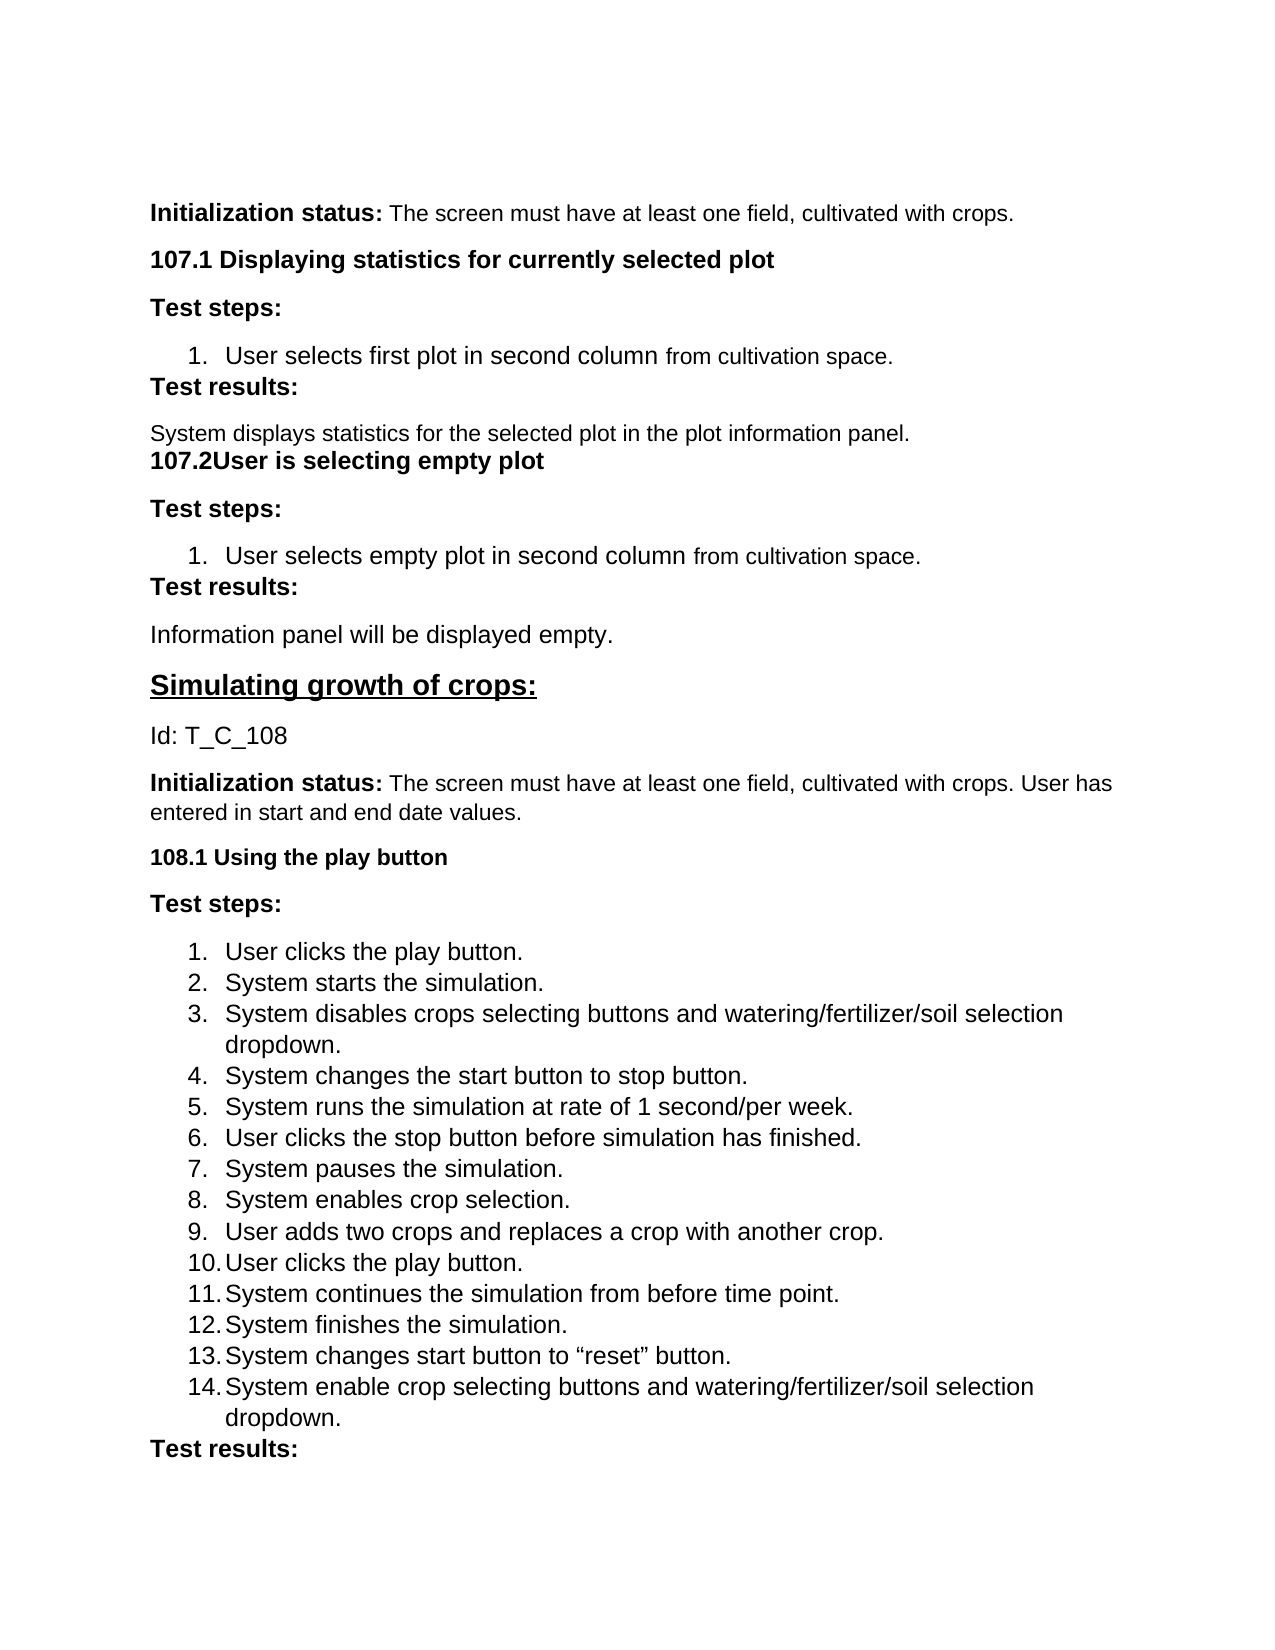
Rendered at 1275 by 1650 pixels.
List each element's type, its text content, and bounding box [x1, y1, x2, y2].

text Test results: [150, 372, 1125, 401]
list System changes the start button to stop button. [187, 1061, 1125, 1090]
text Initialization status: The screen must have at least one field, cultivated with crops. [150, 198, 1125, 226]
list System enable crop selecting buttons and watering/fertilizer/soil selection dropdown. [187, 1372, 1125, 1431]
text 107.1 Displaying statistics for currently selected plot [150, 245, 1125, 274]
text Information panel will be displayed empty. [150, 620, 1125, 649]
text Id: T_C_108 [150, 721, 1125, 749]
text Simulating growth of crops: [150, 668, 1125, 701]
list System continues the simulation from before time point. [187, 1278, 1125, 1307]
list System finishes the simulation. [187, 1309, 1125, 1338]
text 107.2User is selecting empty plot [150, 446, 1125, 475]
text Test steps: [150, 293, 1125, 322]
list System runs the simulation at rate of 1 second/per week. [187, 1092, 1125, 1121]
list System disables crops selecting buttons and watering/fertilizer/soil selection dropdown. [187, 999, 1125, 1059]
text Test results: [150, 572, 1125, 601]
list User selects first plot in second column from cultivation space. [187, 341, 1125, 369]
text Test results: [150, 1434, 1125, 1462]
list User selects empty plot in second column from cultivation space. [187, 541, 1125, 570]
list System changes start button to “reset” button. [187, 1341, 1125, 1369]
list System pauses the simulation. [187, 1154, 1125, 1183]
text Test steps: [150, 494, 1125, 522]
list User clicks the stop button before simulation has finished. [187, 1123, 1125, 1152]
text Initialization status: The screen must have at least one field, cultivated with crops. User has entered in start and end date values. [150, 768, 1125, 826]
list User clicks the play button. [187, 1247, 1125, 1276]
text Test steps: [150, 889, 1125, 918]
list System starts the simulation. [187, 968, 1125, 997]
text 108.1 Using the play button [150, 844, 1125, 871]
list User clicks the play button. [187, 937, 1125, 966]
list System enables crop selection. [187, 1185, 1125, 1214]
list User adds two crops and replaces a crop with another crop. [187, 1216, 1125, 1245]
text System displays statistics for the selected plot in the plot information panel. [150, 419, 1125, 446]
